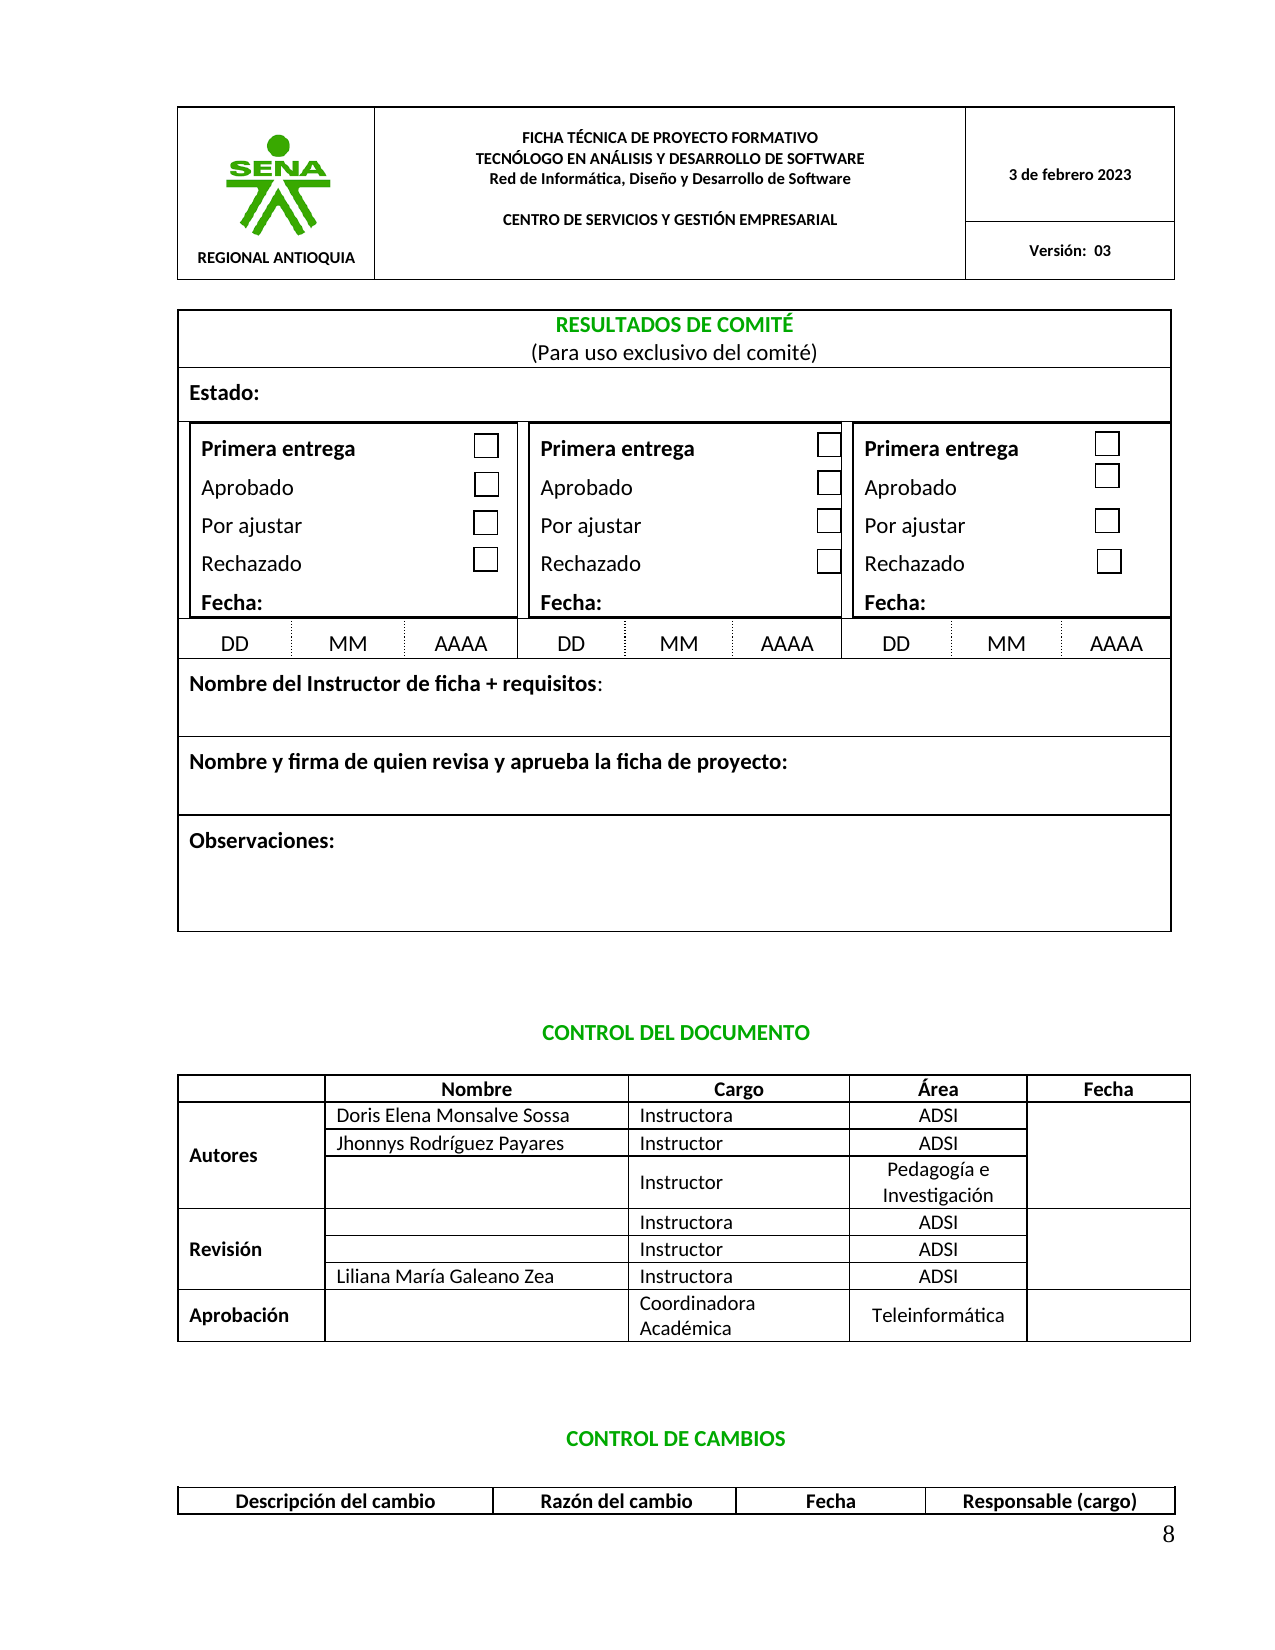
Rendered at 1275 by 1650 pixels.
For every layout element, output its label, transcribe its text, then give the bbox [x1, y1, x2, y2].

table_cell [179, 422, 189, 618]
table_cell AAAA [404, 619, 517, 658]
table_cell Doris Elena Monsalve Sossa [326, 1103, 628, 1128]
table_cell Autores [179, 1103, 324, 1207]
table_cell Estado: [179, 368, 1170, 421]
table_cell Pedagogía e Investigación [850, 1157, 1026, 1207]
text CONTROL DE CAMBIOS [177, 1424, 1175, 1452]
table_header Cargo [629, 1076, 849, 1101]
table_cell Instructora [629, 1209, 849, 1234]
table_cell Instructora [629, 1263, 849, 1288]
table_cell ADSI [850, 1103, 1026, 1128]
table_cell Teleinformática [850, 1290, 1026, 1341]
table_cell [326, 1209, 628, 1234]
table_cell ADSI [850, 1130, 1026, 1155]
table_header Área [850, 1076, 1026, 1101]
table_header Descripción del cambio [179, 1488, 492, 1513]
table_cell Aprobación [179, 1290, 324, 1341]
table_cell [518, 422, 528, 618]
table_cell Instructor [629, 1236, 849, 1261]
table_cell [326, 1157, 628, 1207]
table_cell [842, 422, 852, 618]
table_cell AAAA [733, 619, 841, 658]
table_cell MM [951, 619, 1061, 658]
table_cell Instructora [629, 1103, 849, 1128]
table_header [179, 1076, 324, 1101]
table_cell [326, 1236, 628, 1261]
table_cell [1028, 1209, 1190, 1288]
text CONTROL DEL DOCUMENTO [177, 1018, 1175, 1046]
table_cell [326, 1290, 628, 1341]
table_cell Nombre y firma de quien revisa y aprueba la ficha de proyecto: [179, 737, 1170, 814]
table_cell DD [179, 619, 291, 658]
table_cell Instructor [629, 1130, 849, 1155]
table_cell ADSI [850, 1263, 1026, 1288]
table_cell [191, 424, 517, 616]
table_cell MM [625, 619, 733, 658]
table_cell ADSI [850, 1209, 1026, 1234]
table_cell Observaciones: [179, 816, 1170, 931]
table_cell ADSI [850, 1236, 1026, 1261]
table_cell [1028, 1103, 1190, 1207]
table_cell Liliana María Galeano Zea [326, 1263, 628, 1288]
table_cell AAAA [1061, 619, 1170, 658]
picture [215, 118, 338, 248]
table_cell Coordinadora Académica [629, 1290, 849, 1341]
table_header Razón del cambio [494, 1488, 735, 1513]
table_cell Jhonnys Rodríguez Payares [326, 1130, 628, 1155]
table_cell [530, 424, 841, 616]
table_header Nombre [326, 1076, 628, 1101]
table_cell [854, 424, 1170, 616]
table_cell DD [842, 619, 951, 658]
table_header Responsable (cargo) [926, 1488, 1174, 1513]
table_header Fecha [1028, 1076, 1190, 1101]
table_cell [1028, 1290, 1190, 1341]
table_cell Instructor [629, 1157, 849, 1207]
table_header Fecha [737, 1488, 925, 1513]
table_header RESULTADOS DE COMITÉ (Para uso exclusivo del comité) [179, 311, 1170, 366]
table_cell DD [518, 619, 625, 658]
table_cell Revisión [179, 1209, 324, 1288]
table_cell Nombre del Instructor de ficha + requisitos: [179, 659, 1170, 736]
table_cell MM [291, 619, 404, 658]
